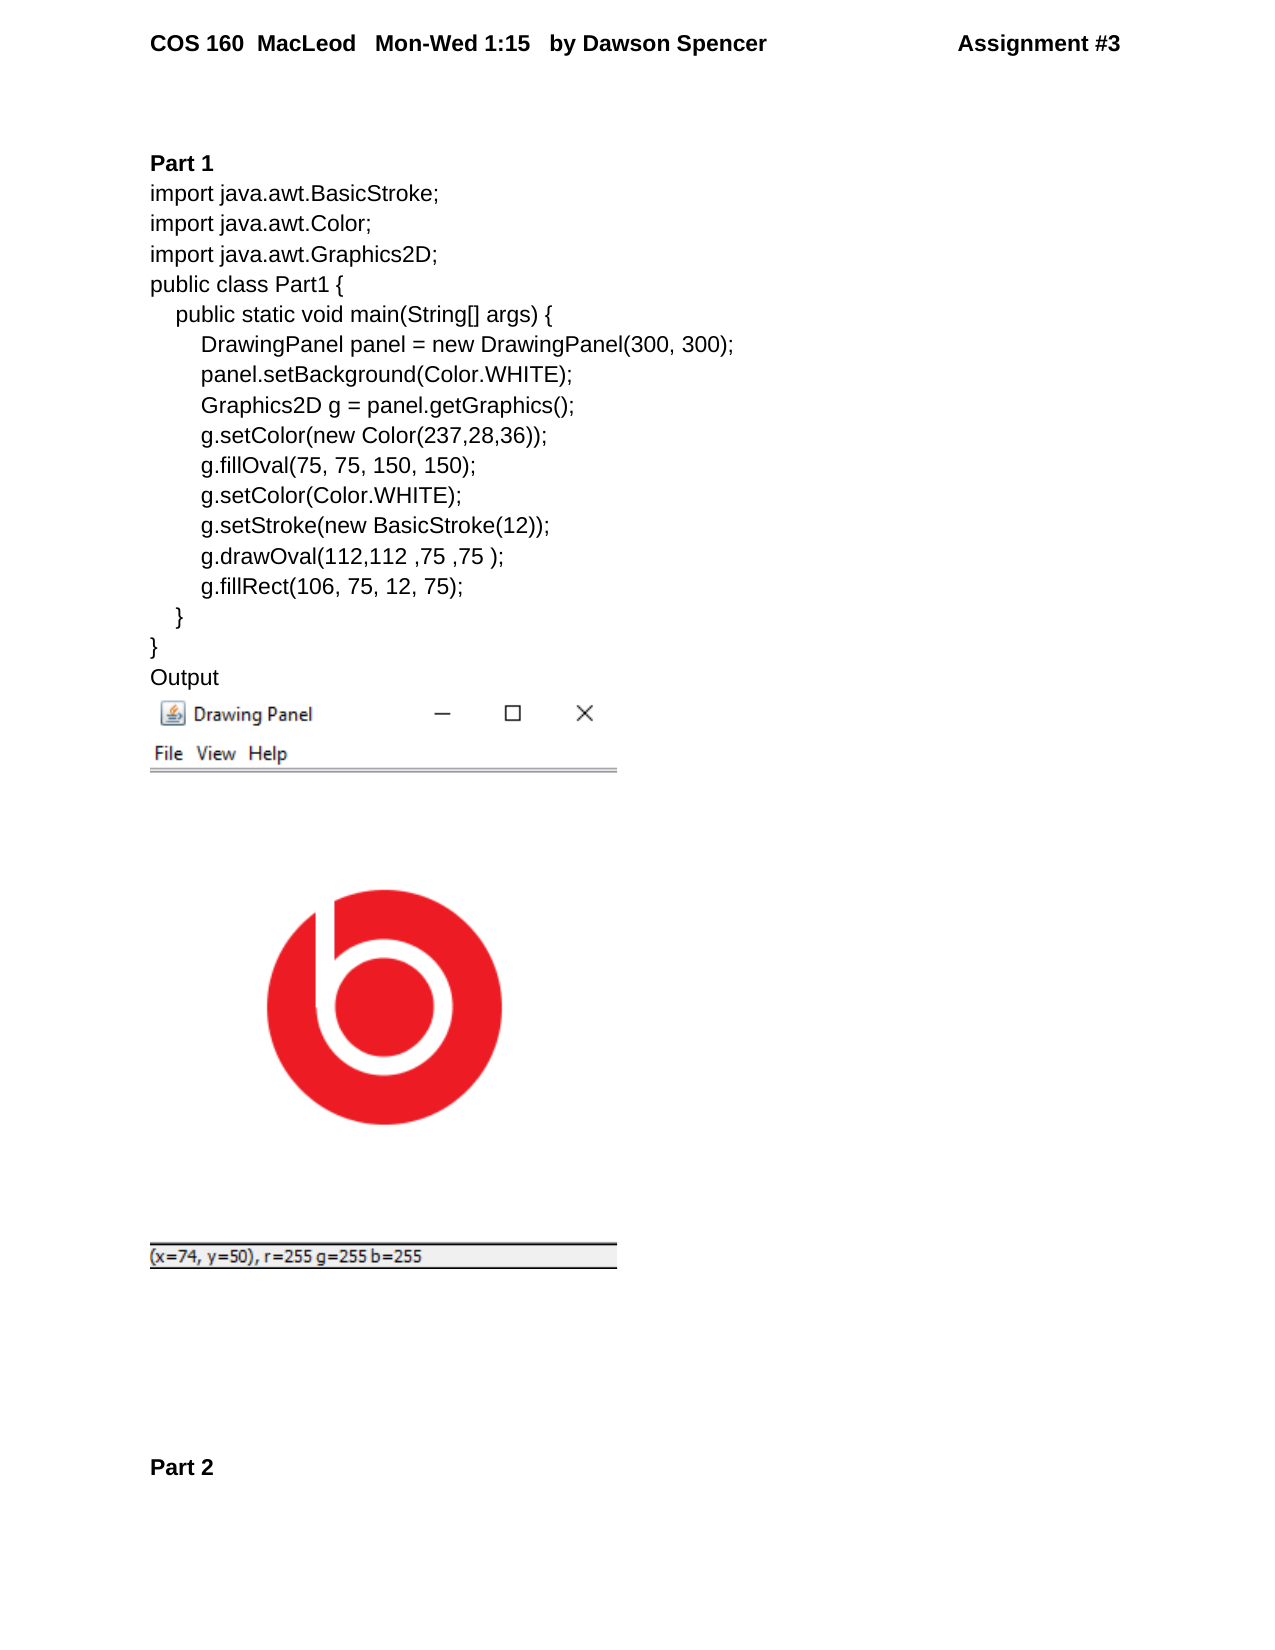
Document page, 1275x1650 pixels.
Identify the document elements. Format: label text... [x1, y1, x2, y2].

text DrawingPanel panel = new DrawingPanel(300, 300); [150, 331, 1125, 358]
text g.setColor(Color.WHITE); [150, 482, 1125, 509]
text g.setColor(new Color(237,28,36)); [150, 422, 1125, 448]
text public class Part1 { [150, 271, 1125, 297]
text g.fillOval(75, 75, 150, 150); [150, 452, 1125, 478]
text Part 1 [150, 150, 1125, 176]
text } [150, 633, 1125, 660]
text g.setStroke(new BasicStroke(12)); [150, 512, 1125, 539]
text Output [150, 663, 1125, 690]
text g.drawOval(112,112 ,75 ,75 ); [150, 543, 1125, 569]
text import java.awt.BasicStroke; [150, 180, 1125, 207]
text panel.setBackground(Color.WHITE); [150, 361, 1125, 388]
text import java.awt.Graphics2D; [150, 241, 1125, 267]
text g.fillRect(106, 75, 12, 75); [150, 573, 1125, 599]
text public static void main(String[] args) { [150, 301, 1125, 327]
text } [150, 603, 1125, 629]
text import java.awt.Color; [150, 210, 1125, 237]
picture [150, 693, 618, 1269]
text Graphics2D g = panel.getGraphics(); [150, 392, 1125, 418]
text Part 2 [150, 1454, 1125, 1480]
